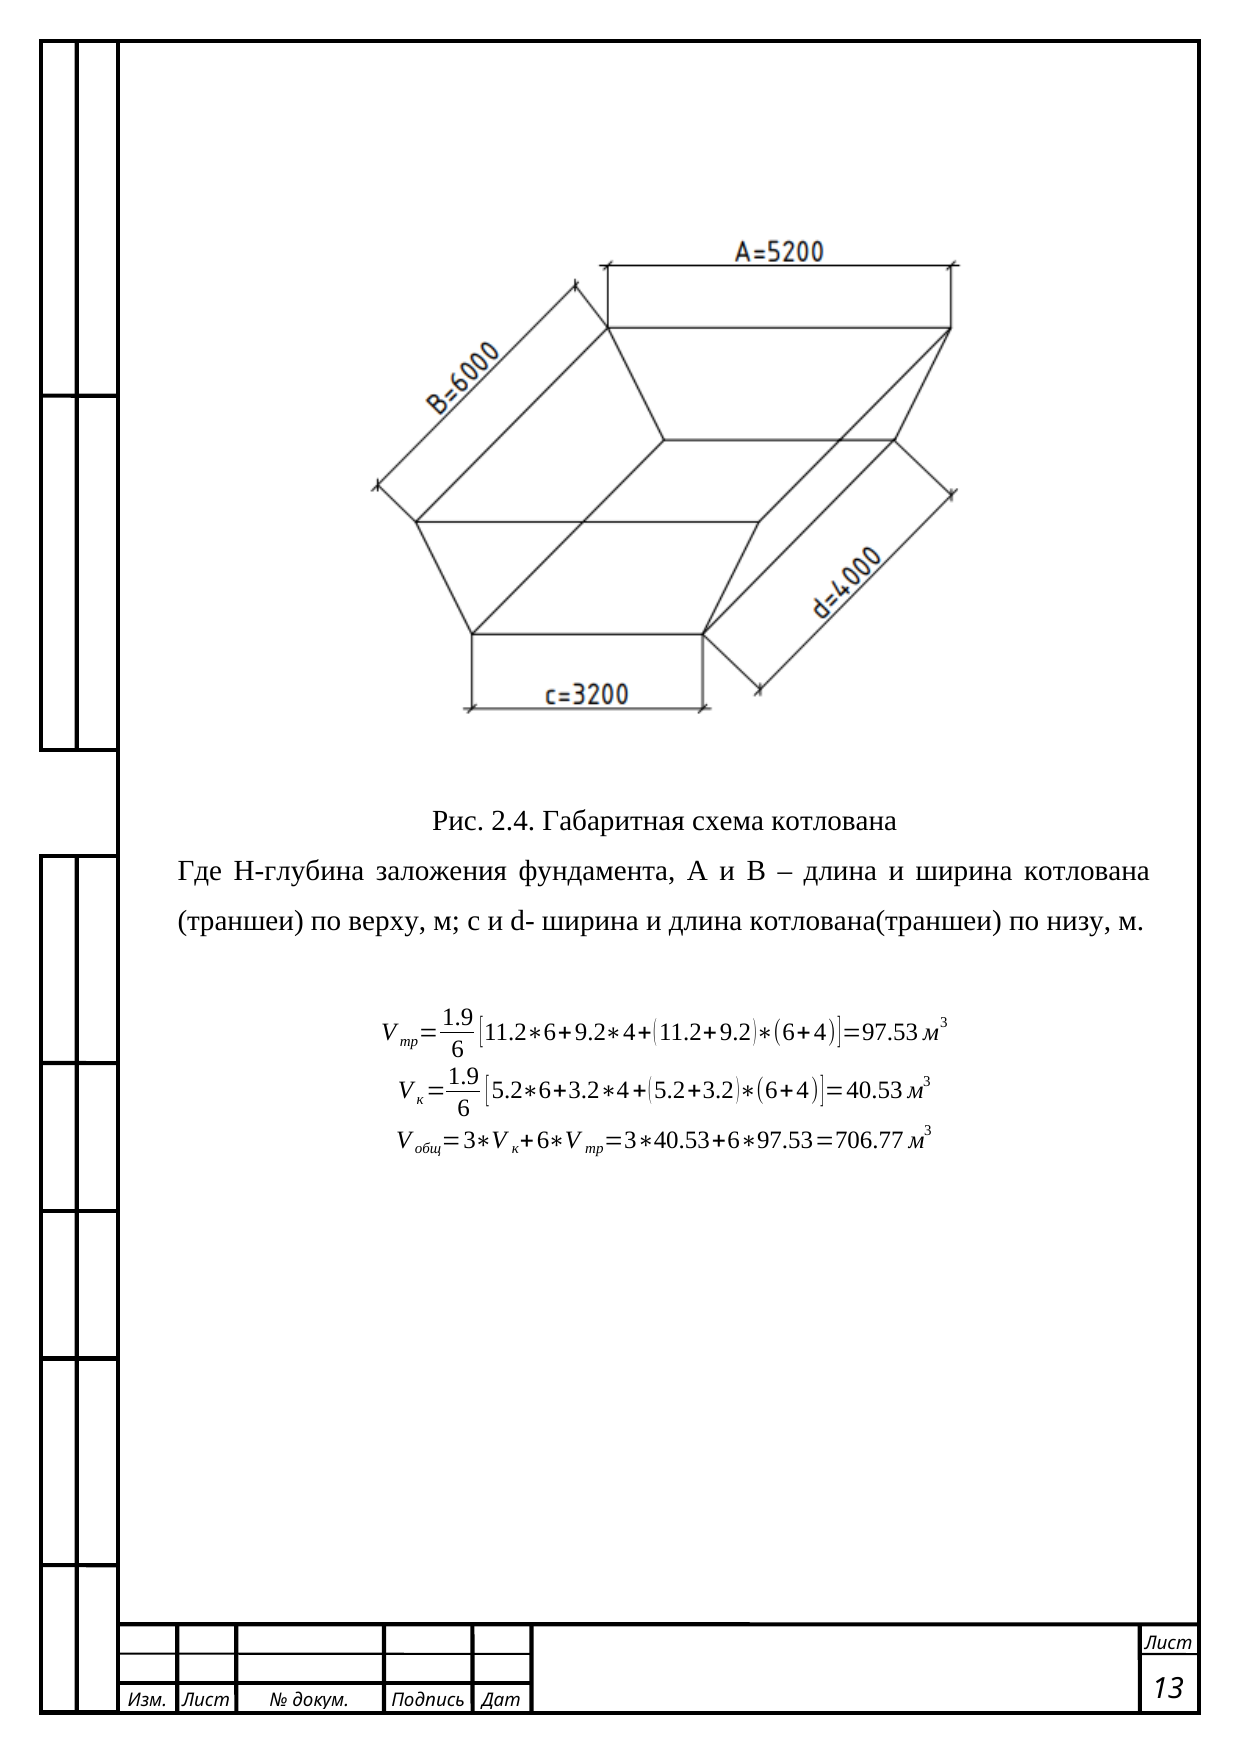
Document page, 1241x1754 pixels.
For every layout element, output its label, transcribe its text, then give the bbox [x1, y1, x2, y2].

text Рис. 2.4. Габаритная схема котлована [177, 803, 1152, 836]
text Где H-глубина заложения фундамента, A и B – длина и ширина котлована (траншеи) по верху, м; c и d- ширина и длина котлована(траншеи) по низу, м. [177, 853, 1152, 937]
picture [288, 107, 1041, 803]
